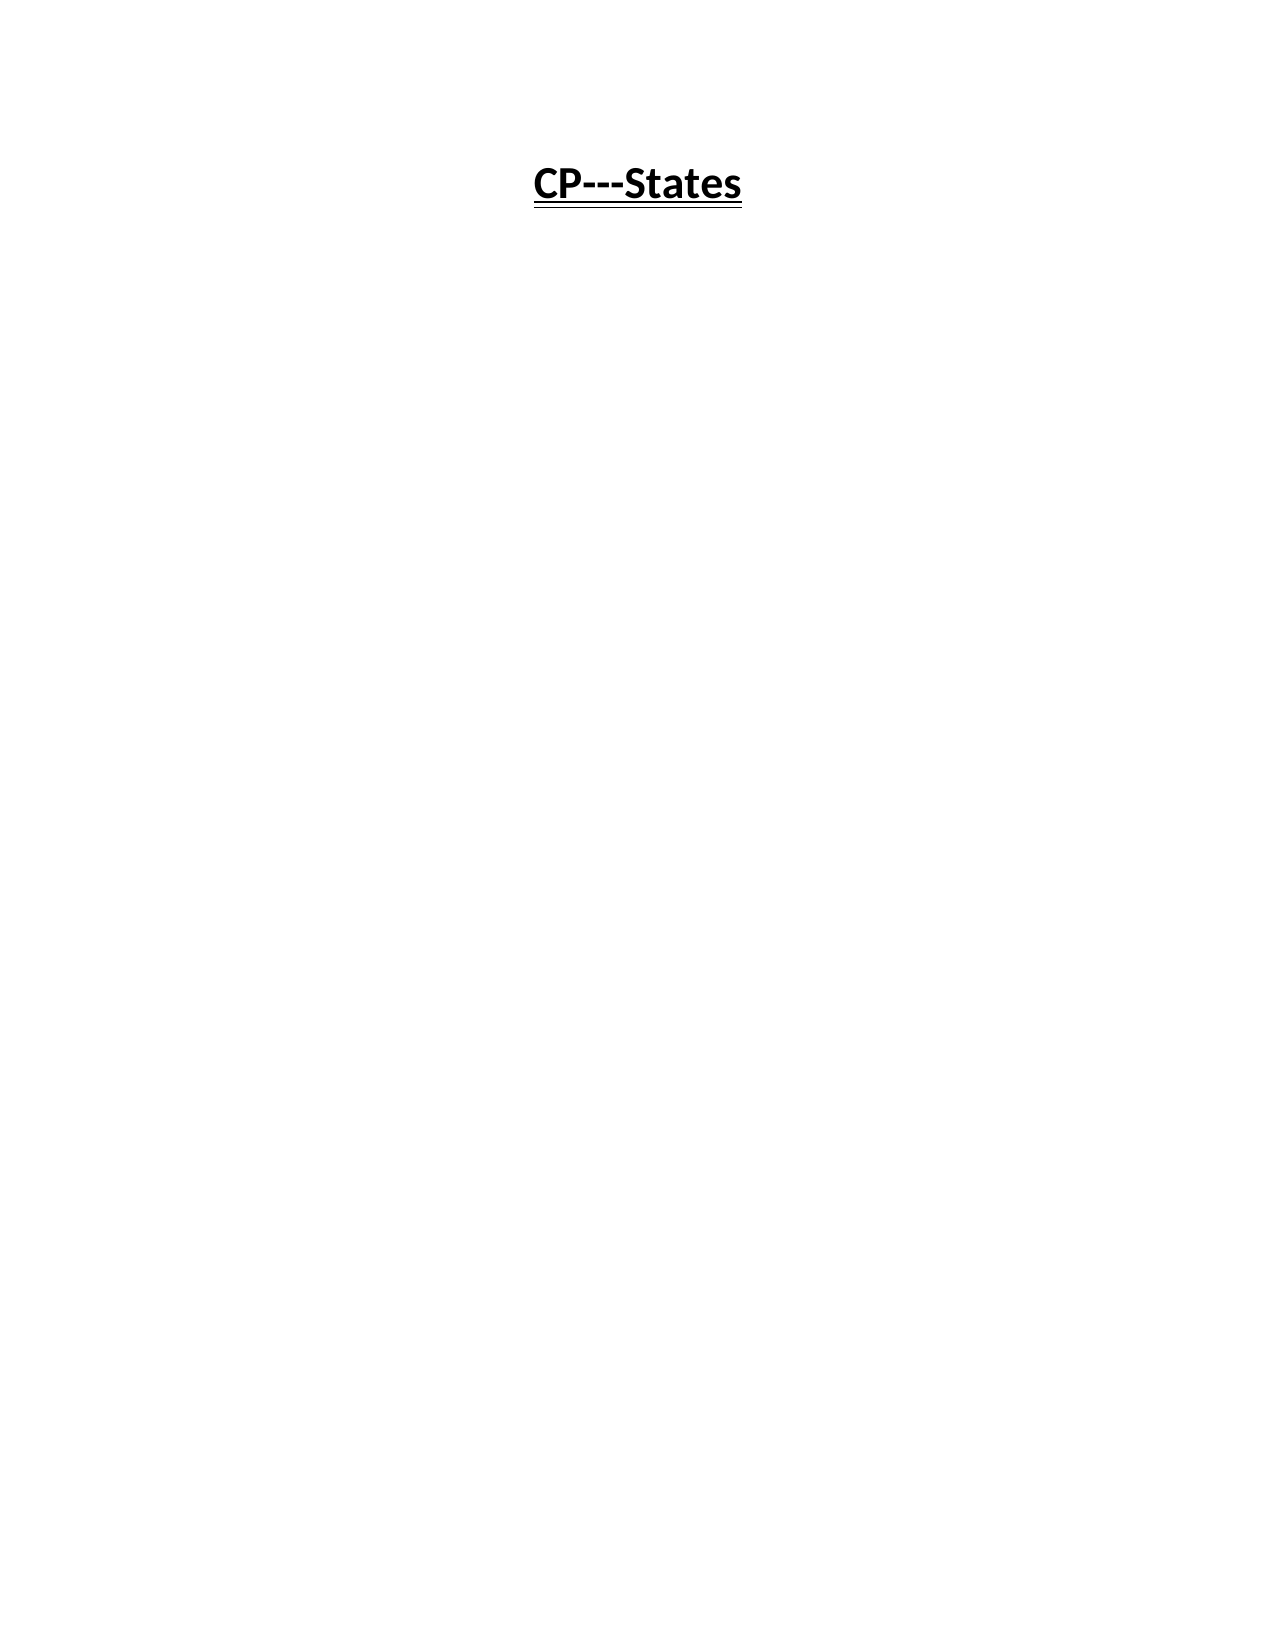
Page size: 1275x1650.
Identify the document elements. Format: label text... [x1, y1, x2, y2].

subtitle CP---States [187, 154, 1087, 210]
